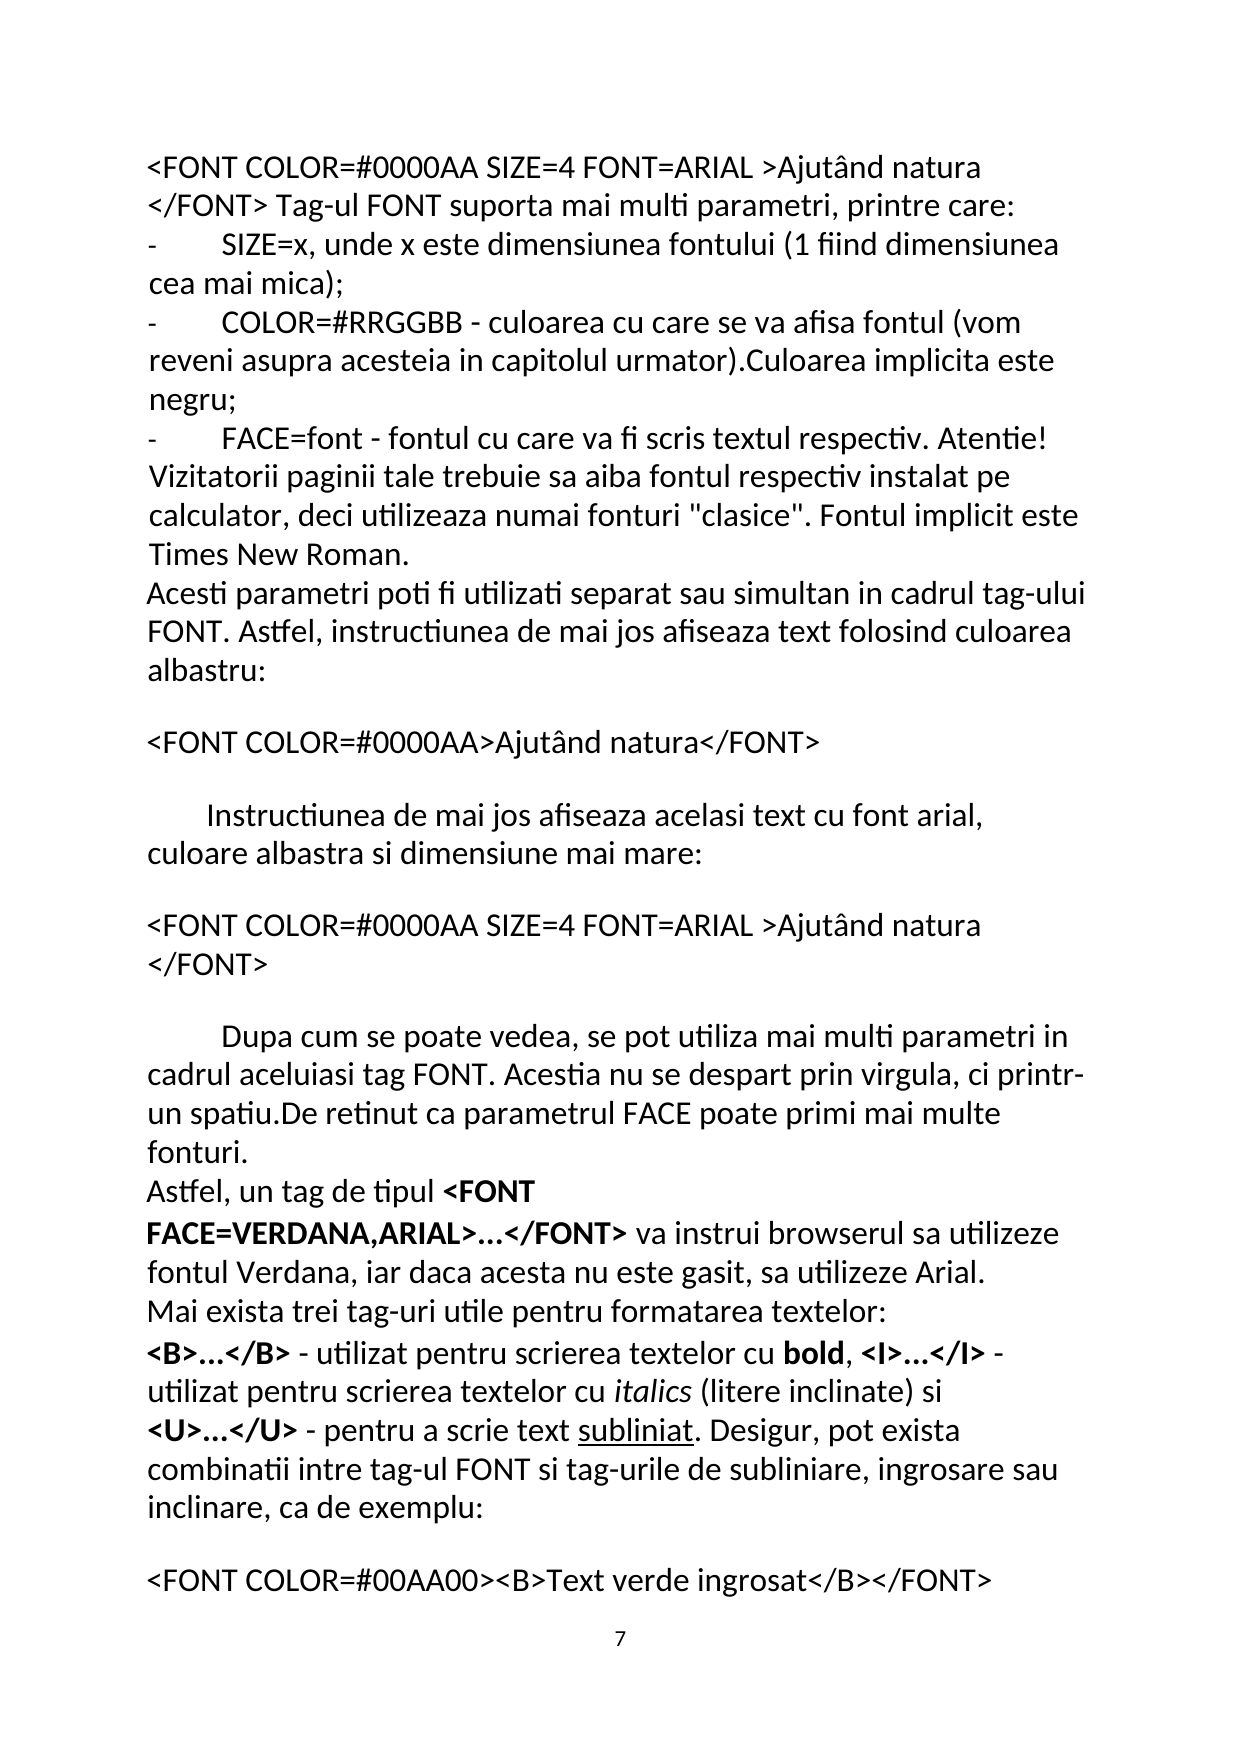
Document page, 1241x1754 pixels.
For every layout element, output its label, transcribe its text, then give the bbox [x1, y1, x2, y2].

text <FONT COLOR=#00AA00><B>Text verde ingrosat</B></FONT> [146, 1561, 1093, 1599]
list COLOR=#RRGGBB - culoarea cu care se va afisa fontul (vom reveni asupra acesteia in capitolul urmator).Culoarea implicita este negru; [148, 302, 1093, 418]
text Astfel, un tag de tipul <FONT [146, 1172, 1093, 1210]
text <B>...</B> - utilizat pentru scrierea textelor cu bold, <I>...</I> - utilizat pentru scrierea textelor cu italics (litere inclinate) si <U>...</U> - pentru a scrie text subliniat. Desigur, pot exista combinatii intre tag-ul FONT si tag-urile de subliniare, ingrosare sau inclinare, ca de exemplu: [146, 1334, 1083, 1527]
text <FONT COLOR=#0000AA SIZE=4 FONT=ARIAL >Ajutând natura </FONT> Tag-ul FONT suporta mai multi parametri, printre care: [146, 148, 1093, 225]
text <FONT COLOR=#0000AA>Ajutând natura</FONT> [146, 723, 1093, 762]
list SIZE=x, unde x este dimensiunea fontului (1 fiind dimensiunea cea mai mica); [148, 225, 1093, 302]
text <FONT COLOR=#0000AA SIZE=4 FONT=ARIAL >Ajutând natura </FONT> [146, 906, 1093, 983]
text Instructiunea de mai jos afiseaza acelasi text cu font arial, culoare albastra si dimensiune mai mare: [146, 795, 1093, 872]
text Dupa cum se poate vedea, se pot utiliza mai multi parametri in cadrul aceluiasi tag FONT. Acestia nu se despart prin virgula, ci printr-un spatiu.De retinut ca parametrul FACE poate primi mai multe fonturi. [146, 1017, 1093, 1172]
text FACE=VERDANA,ARIAL>...</FONT> va instrui browserul sa utilizeze fontul Verdana, iar daca acesta nu este gasit, sa utilizeze Arial. [146, 1214, 1093, 1291]
text Acesti parametri poti fi utilizati separat sau simultan in cadrul tag-ului FONT. Astfel, instructiunea de mai jos afiseaza text folosind culoarea albastru: [146, 573, 1093, 689]
text Mai exista trei tag-uri utile pentru formatarea textelor: [146, 1291, 1093, 1330]
